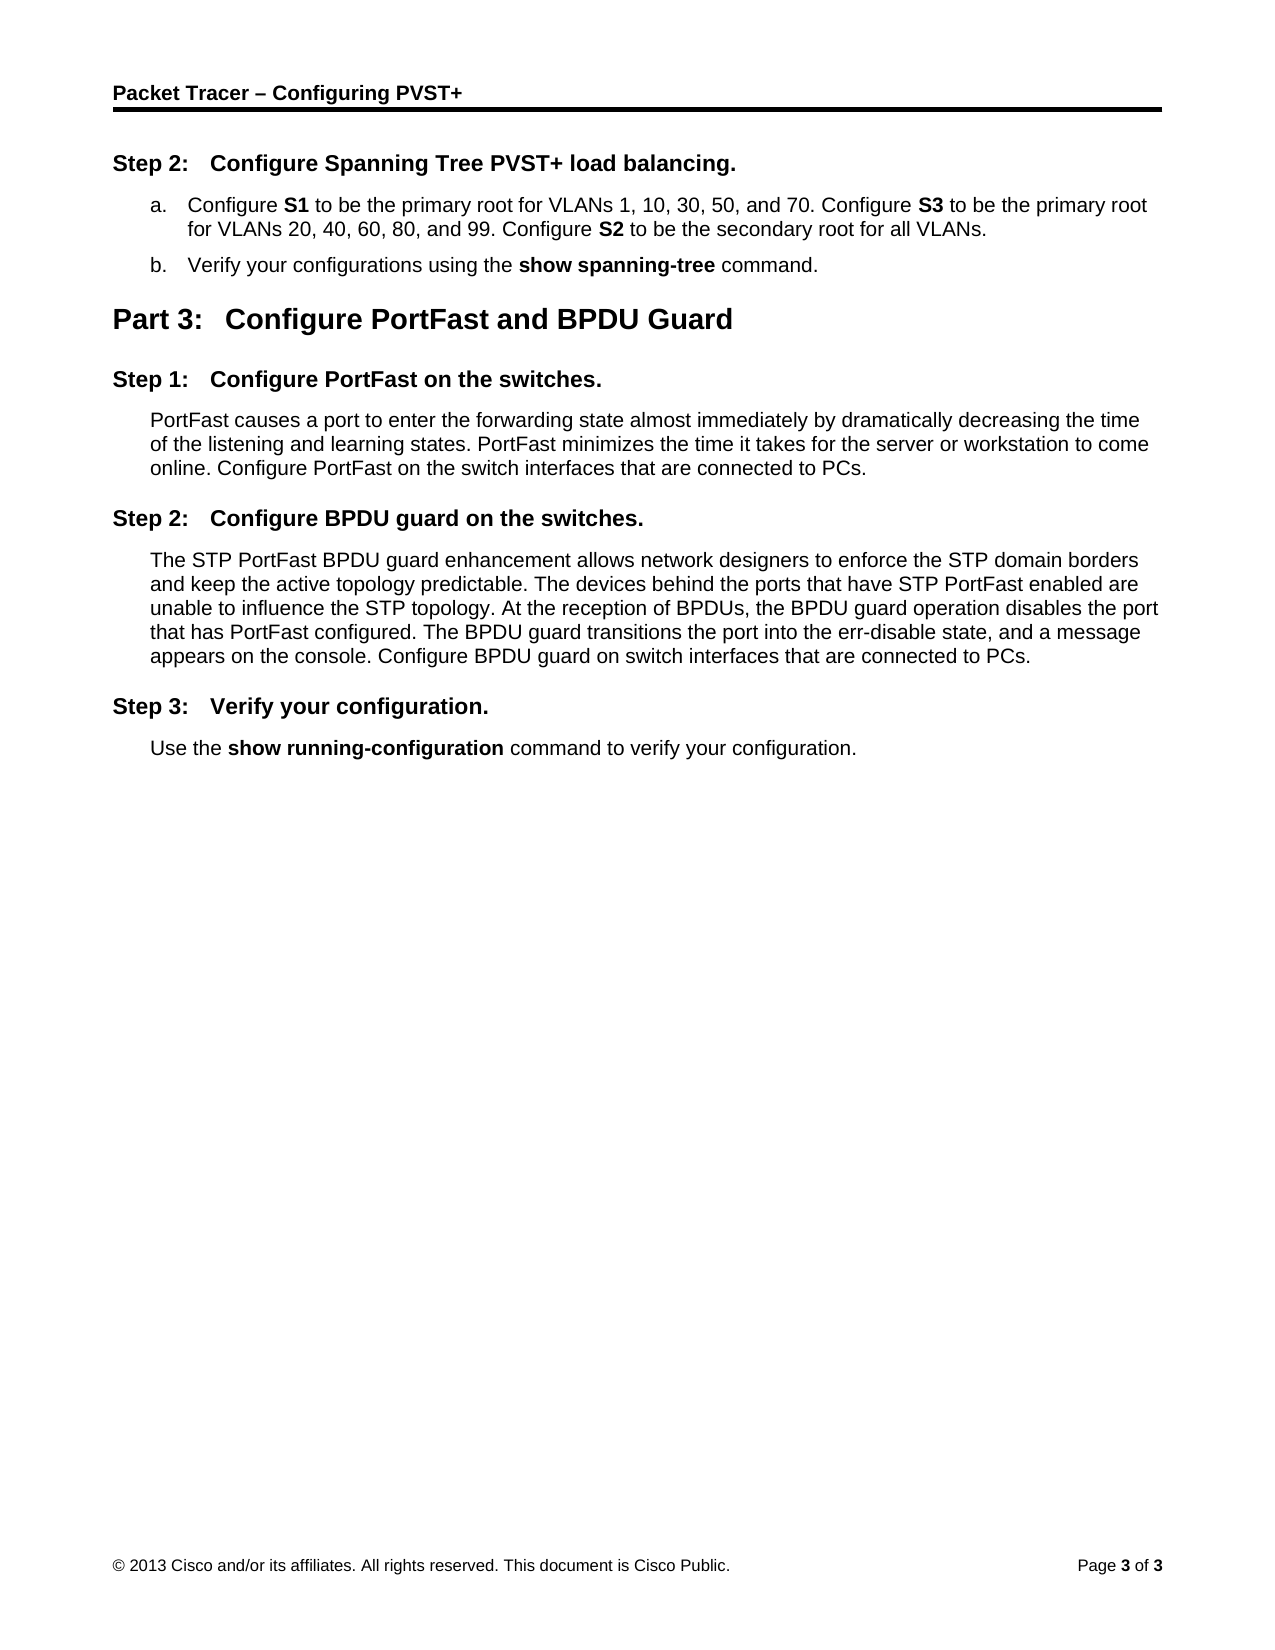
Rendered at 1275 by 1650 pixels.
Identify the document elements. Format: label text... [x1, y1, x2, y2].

text Configure BPDU guard on the switches. [112, 505, 1162, 532]
text Use the show running-configuration command to verify your configuration. [150, 735, 1162, 759]
text Configure Spanning Tree PVST+ load balancing. [112, 150, 1162, 176]
text The STP PortFast BPDU guard enhancement allows network designers to enforce the STP domain borders and keep the active topology predictable. The devices behind the ports that have STP PortFast enabled are unable to influence the STP topology. At the reception of BPDUs, the BPDU guard operation disables the port that has PortFast configured. The BPDU guard transitions the port into the err-disable state, and a message appears on the console. Configure BPDU guard on switch interfaces that are connected to PCs. [150, 548, 1162, 668]
text Configure PortFast and BPDU Guard [112, 302, 1162, 336]
text Configure S1 to be the primary root for VLANs 1, 10, 30, 50, and 70. Configure S3 to be the primary root for VLANs 20, 40, 60, 80, and 99. Configure S2 to be the secondary root for all VLANs. [150, 193, 1162, 241]
text Verify your configuration. [112, 693, 1162, 719]
text Verify your configurations using the show spanning-tree command. [150, 253, 1162, 277]
text PortFast causes a port to enter the forwarding state almost immediately by dramatically decreasing the time of the listening and learning states. PortFast minimizes the time it takes for the server or workstation to come online. Configure PortFast on the switch interfaces that are connected to PCs. [150, 408, 1162, 480]
text Configure PortFast on the switches. [112, 366, 1162, 392]
